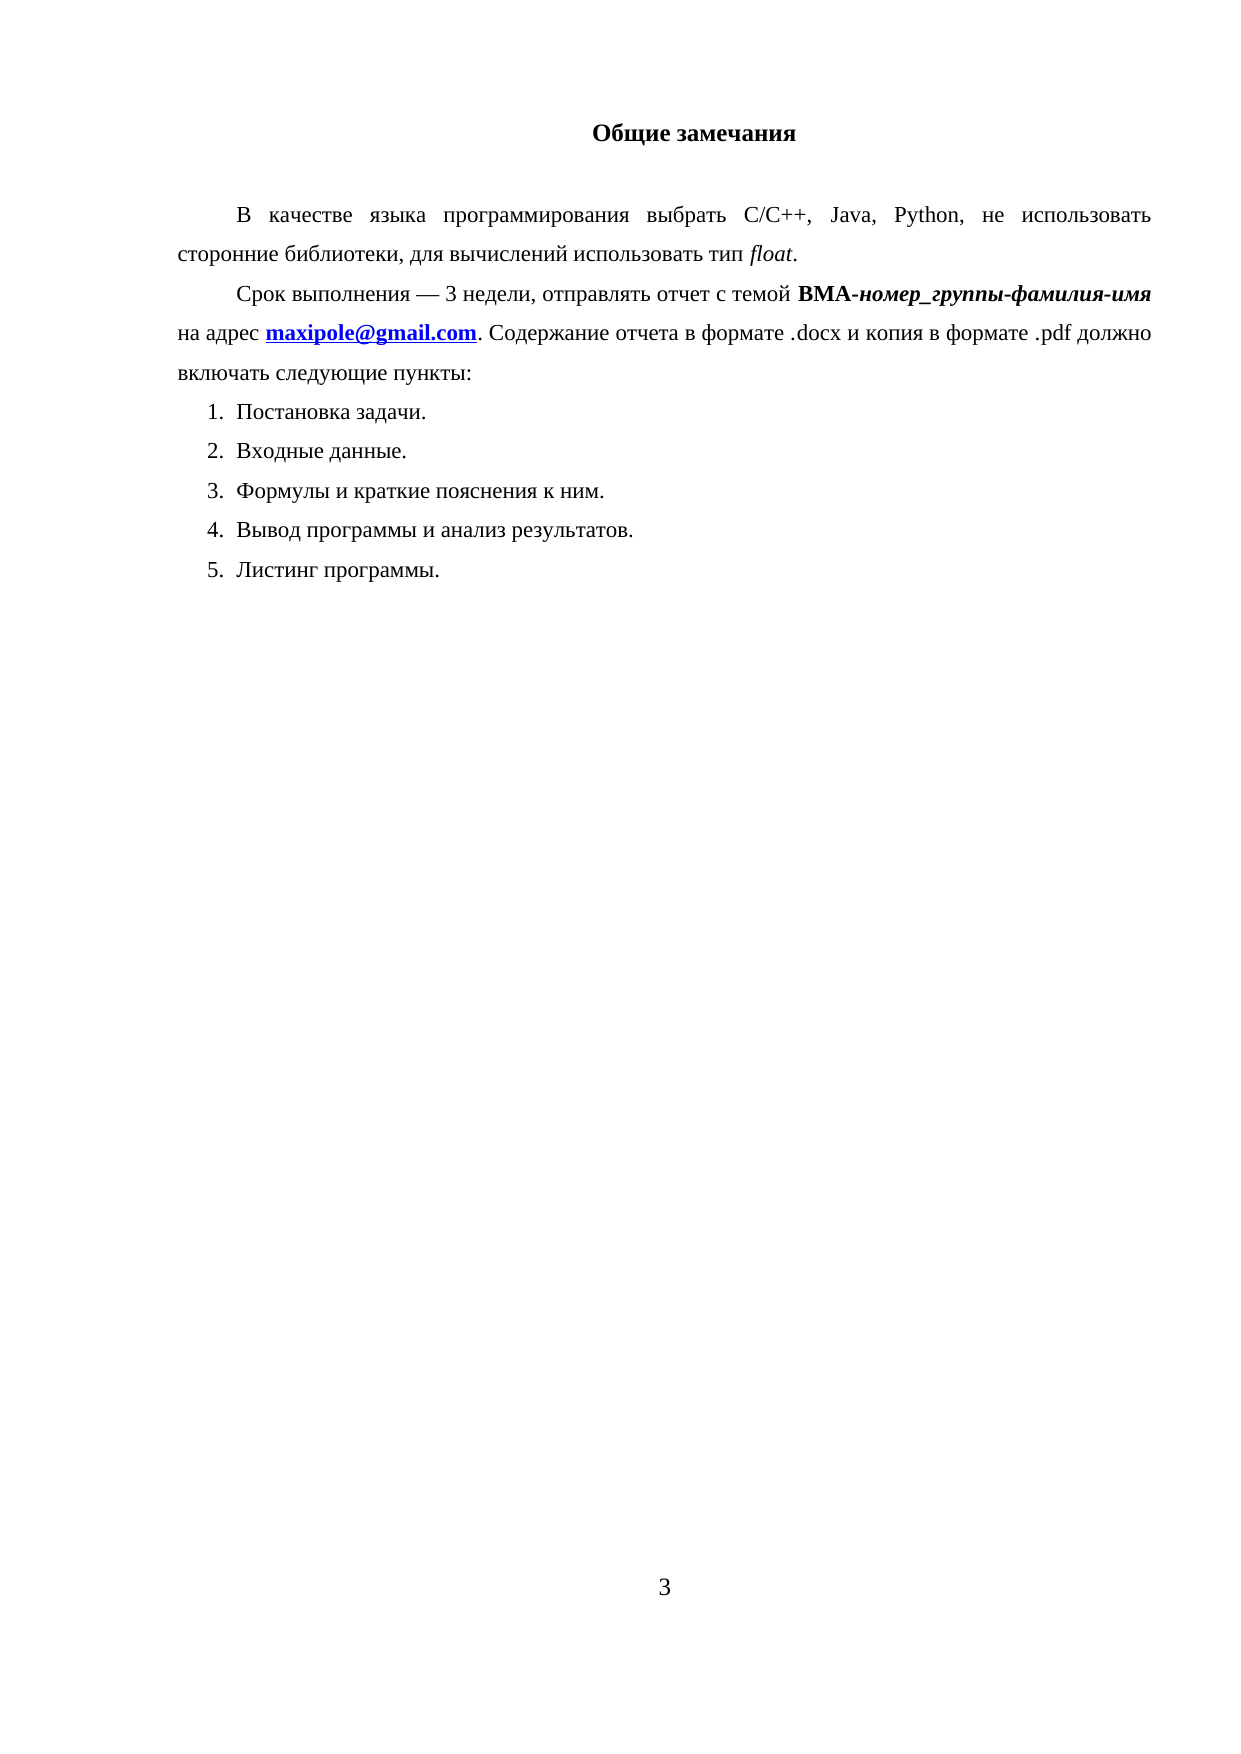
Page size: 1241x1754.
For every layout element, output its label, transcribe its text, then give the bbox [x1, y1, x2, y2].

text В качестве языка программирования выбрать C/C++, Java, Python, не использовать сторонние библиотеки, для вычислений использовать тип float. [177, 201, 1152, 267]
list Постановка задачи. [207, 398, 1152, 424]
text Общие замечания [177, 118, 1152, 147]
text Срок выполнения — 3 недели, отправлять отчет с темой ВМА-номер_группы-фамилия-имя на адрес maxipole@gmail.com. Содержание отчета в формате .docx и копия в формате .pdf должно включать следующие пункты: [177, 280, 1152, 385]
list Формулы и краткие пояснения к ним. [207, 477, 1152, 503]
list Входные данные. [207, 438, 1152, 464]
list Вывод программы и анализ результатов. [207, 517, 1152, 543]
list Листинг программы. [207, 556, 1152, 582]
